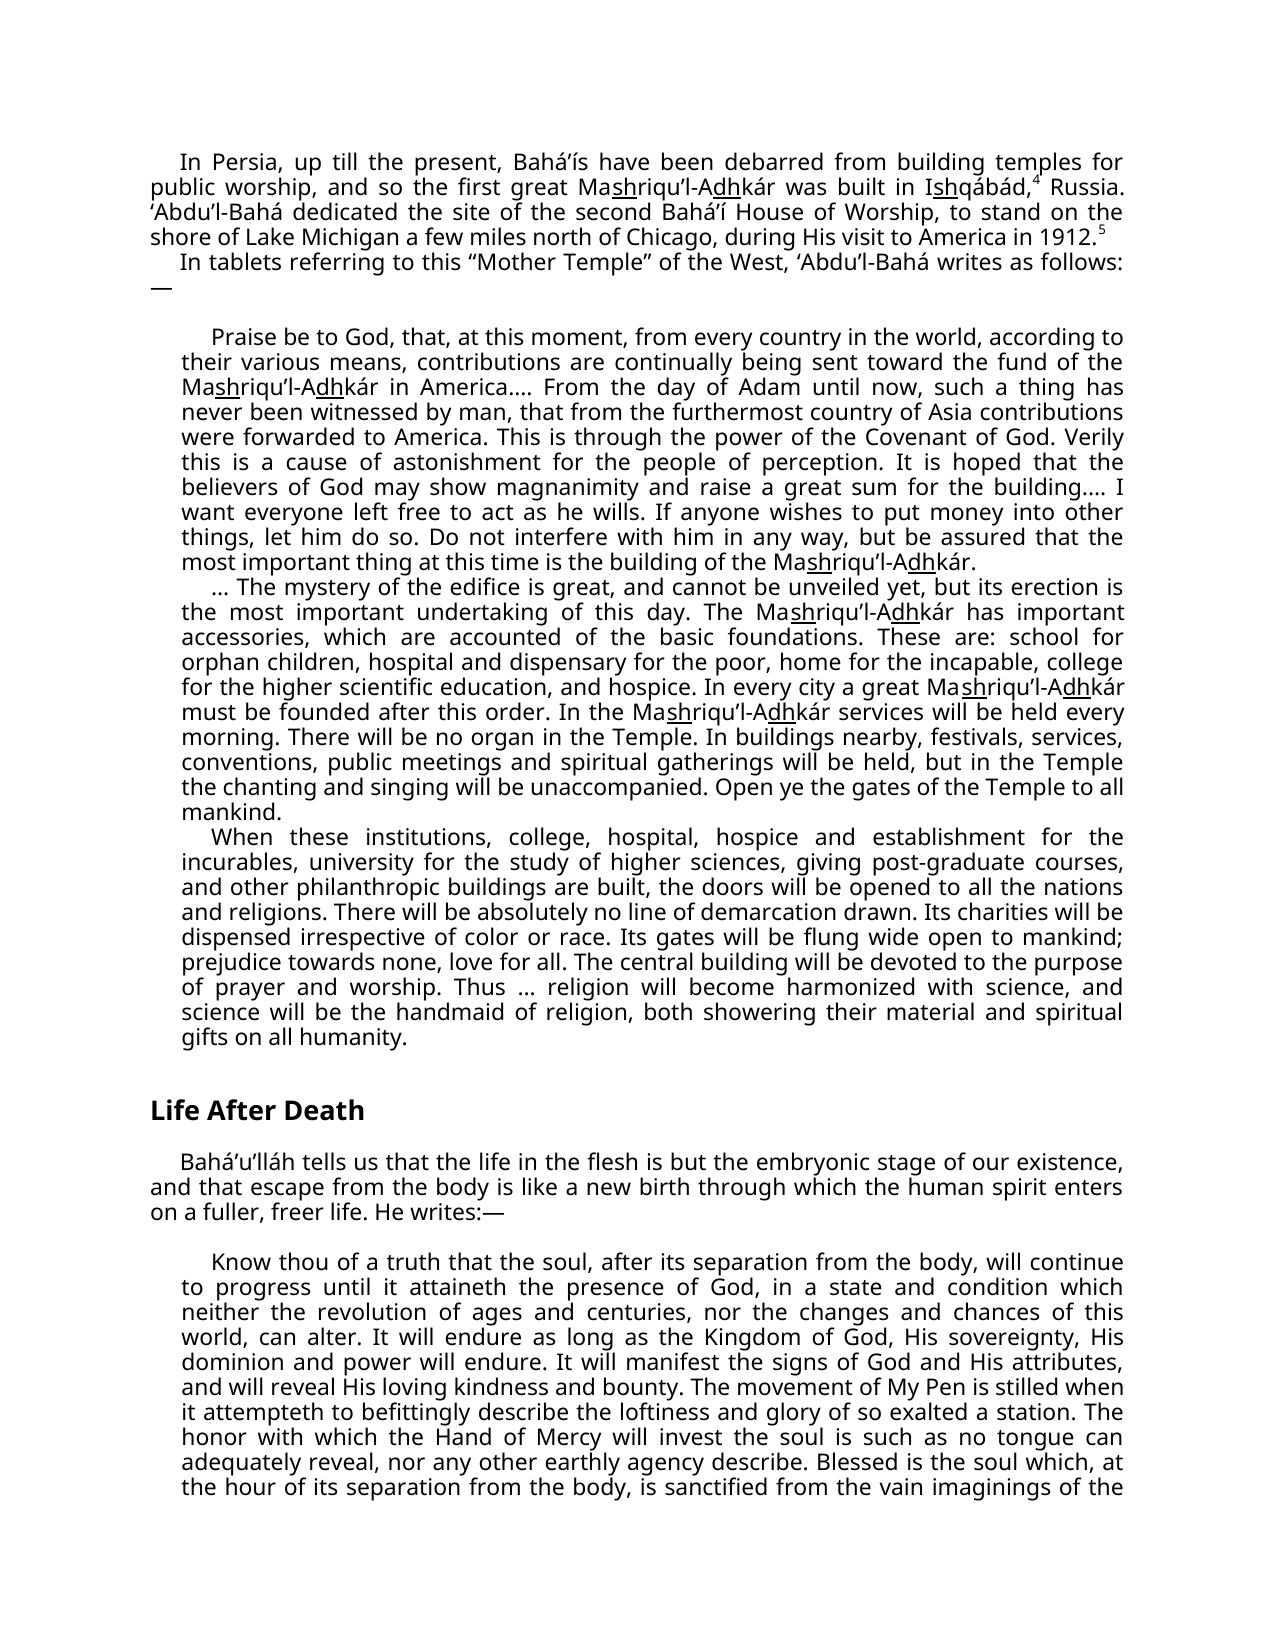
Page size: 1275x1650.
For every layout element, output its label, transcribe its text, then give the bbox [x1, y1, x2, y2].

text … The mystery of the edifice is great, and cannot be unveiled yet, but its erection is the most important undertaking of this day. The Mashriqu’l-Adhkár has important accessories, which are accounted of the basic foundations. These are: school for orphan children, hospital and dispensary for the poor, home for the incapable, college for the higher scientific education, and hospice. In every city a great Mashriqu’l-Adhkár must be founded after this order. In the Mashriqu’l-Adhkár services will be held every morning. There will be no organ in the Temple. In buildings nearby, festivals, services, conventions, public meetings and spiritual gatherings will be held, but in the Temple the chanting and singing will be unaccompanied. Open ye the gates of the Temple to all mankind. [181, 575, 1125, 825]
text When these institutions, college, hospital, hospice and establishment for the incurables, university for the study of higher sciences, giving post-graduate courses, and other philanthropic buildings are built, the doors will be opened to all the nations and religions. There will be absolutely no line of demarcation drawn. Its charities will be dispensed irrespective of color or race. Its gates will be flung wide open to mankind; prejudice towards none, love for all. The central building will be devoted to the purpose of prayer and worship. Thus … religion will become harmonized with science, and science will be the handmaid of religion, both showering their material and spiritual gifts on all humanity. [181, 825, 1125, 1050]
text In tablets referring to this “Mother Temple” of the West, ‘Abdu’l-Bahá writes as follows:— [150, 250, 1125, 300]
text Bahá’u’lláh tells us that the life in the flesh is but the embryonic stage of our existence, and that escape from the body is like a new birth through which the human spirit enters on a fuller, freer life. He writes:— [150, 1150, 1125, 1225]
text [181, 1250, 1125, 1500]
text Praise be to God, that, at this moment, from every country in the world, according to their various means, contributions are continually being sent toward the fund of the Mashriqu’l-Adhkár in America.… From the day of Adam until now, such a thing has never been witnessed by man, that from the furthermost country of Asia contributions were forwarded to America. This is through the power of the Covenant of God. Verily this is a cause of astonishment for the people of perception. It is hoped that the believers of God may show magnanimity and raise a great sum for the building.… I want everyone left free to act as he wills. If anyone wishes to put money into other things, let him do so. Do not interfere with him in any way, but be assured that the most important thing at this time is the building of the Mashriqu’l-Adhkár. [181, 325, 1125, 575]
text In Persia, up till the present, Bahá’ís have been debarred from building temples for public worship, and so the first great Mashriqu’l-Adhkár was built in Ishqábád,4 Russia. ‘Abdu’l-Bahá dedicated the site of the second Bahá’í House of Worship, to stand on the shore of Lake Michigan a few miles north of Chicago, during His visit to America in 1912.5 [150, 150, 1125, 250]
